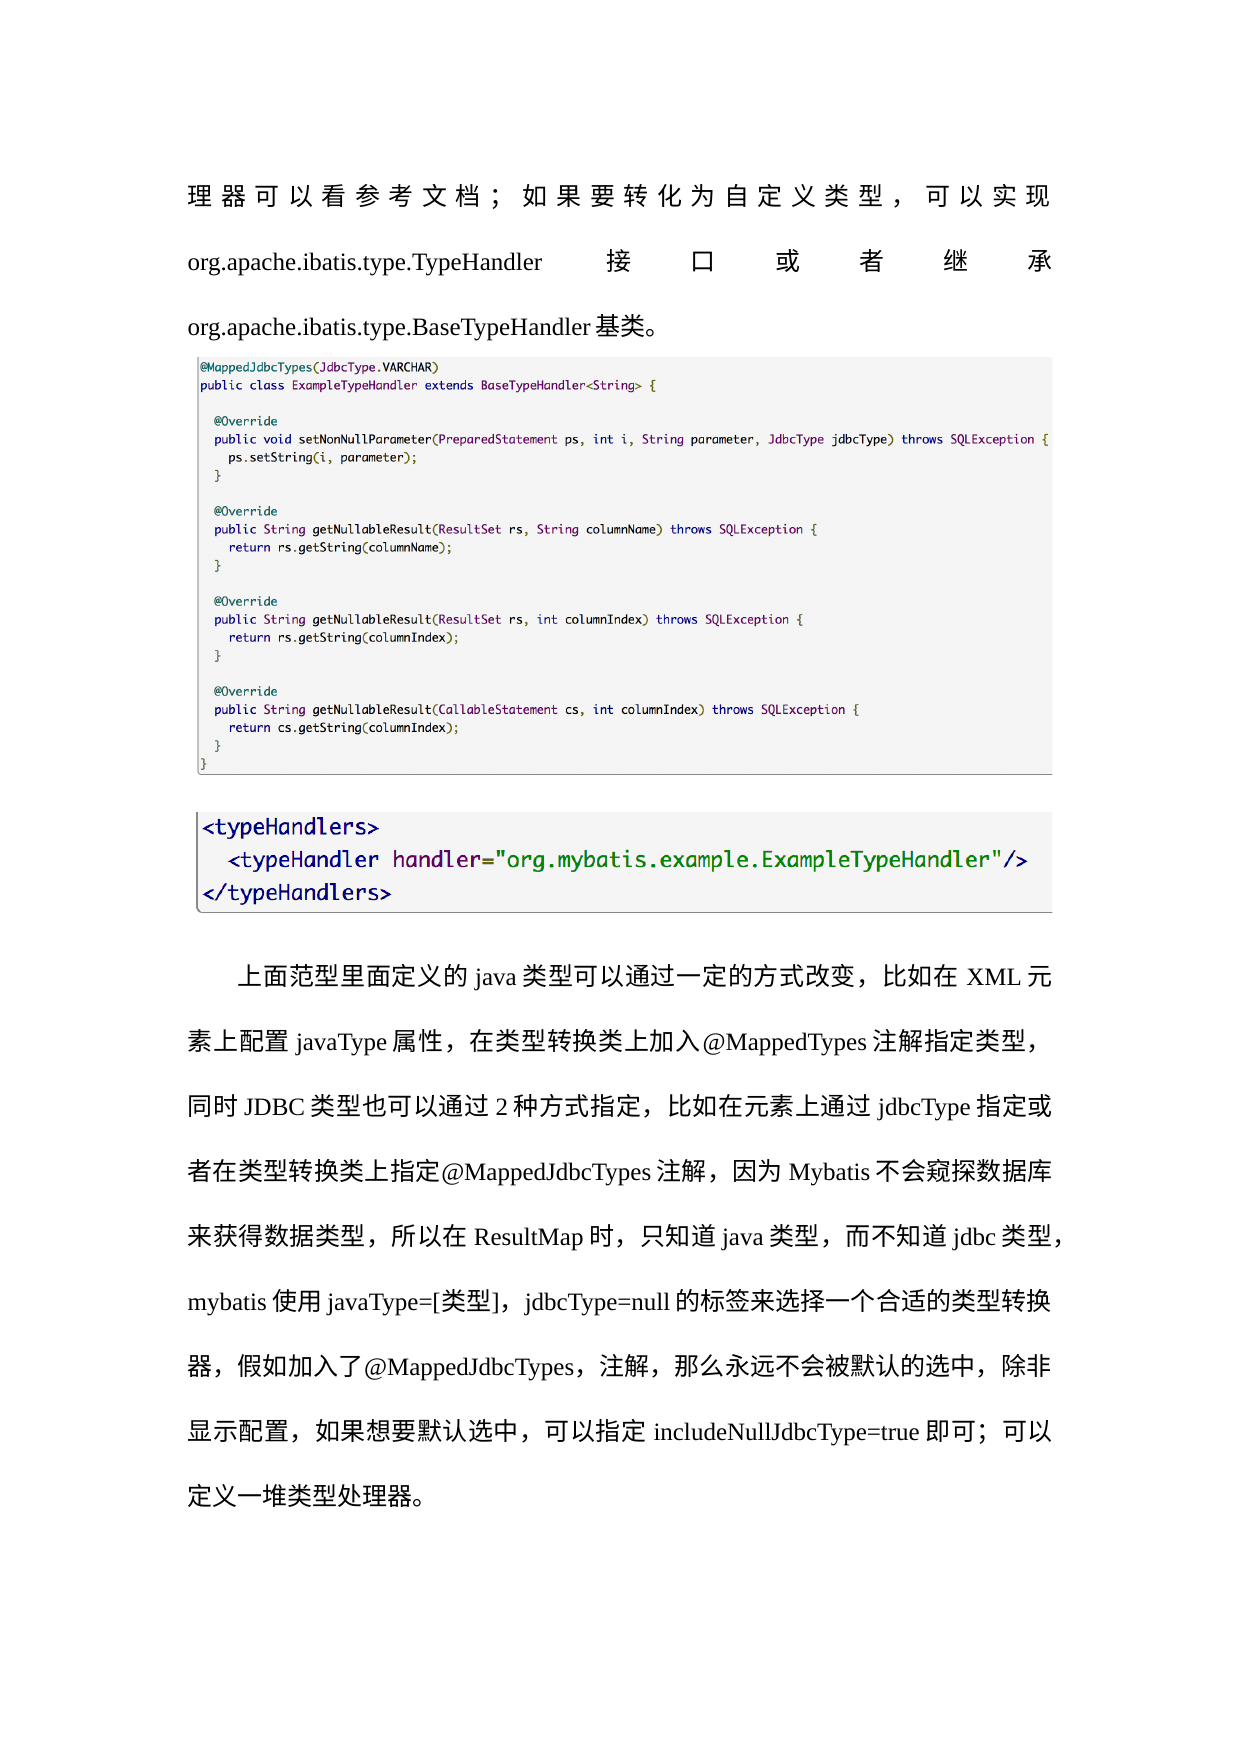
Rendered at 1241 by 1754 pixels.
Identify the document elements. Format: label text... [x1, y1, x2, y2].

picture [187, 357, 1053, 782]
text 上面范型里面定义的java类型可以通过一定的方式改变，比如在XML元素上配置javaType属性，在类型转换类上加入@MappedTypes注解指定类型，同时JDBC类型也可以通过2种方式指定，比如在元素上通过jdbcType指定或者在类型转换类上指定@MappedJdbcTypes注解，因为Mybatis不会窥探数据库来获得数据类型，所以在ResultMap时，只知道java类型，而不知道jdbc类型，mybatis使用javaType=[类型]，jdbcType=null的标签来选择一个合适的类型转换器，假如加入了@MappedJdbcTypes，注解，那么永远不会被默认的选中，除非显示配置，如果想要默认选中，可以指定includeNullJdbcType=true即可；可以定义一堆类型处理器。 [187, 942, 1053, 1527]
picture [187, 812, 1053, 913]
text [187, 162, 1053, 357]
